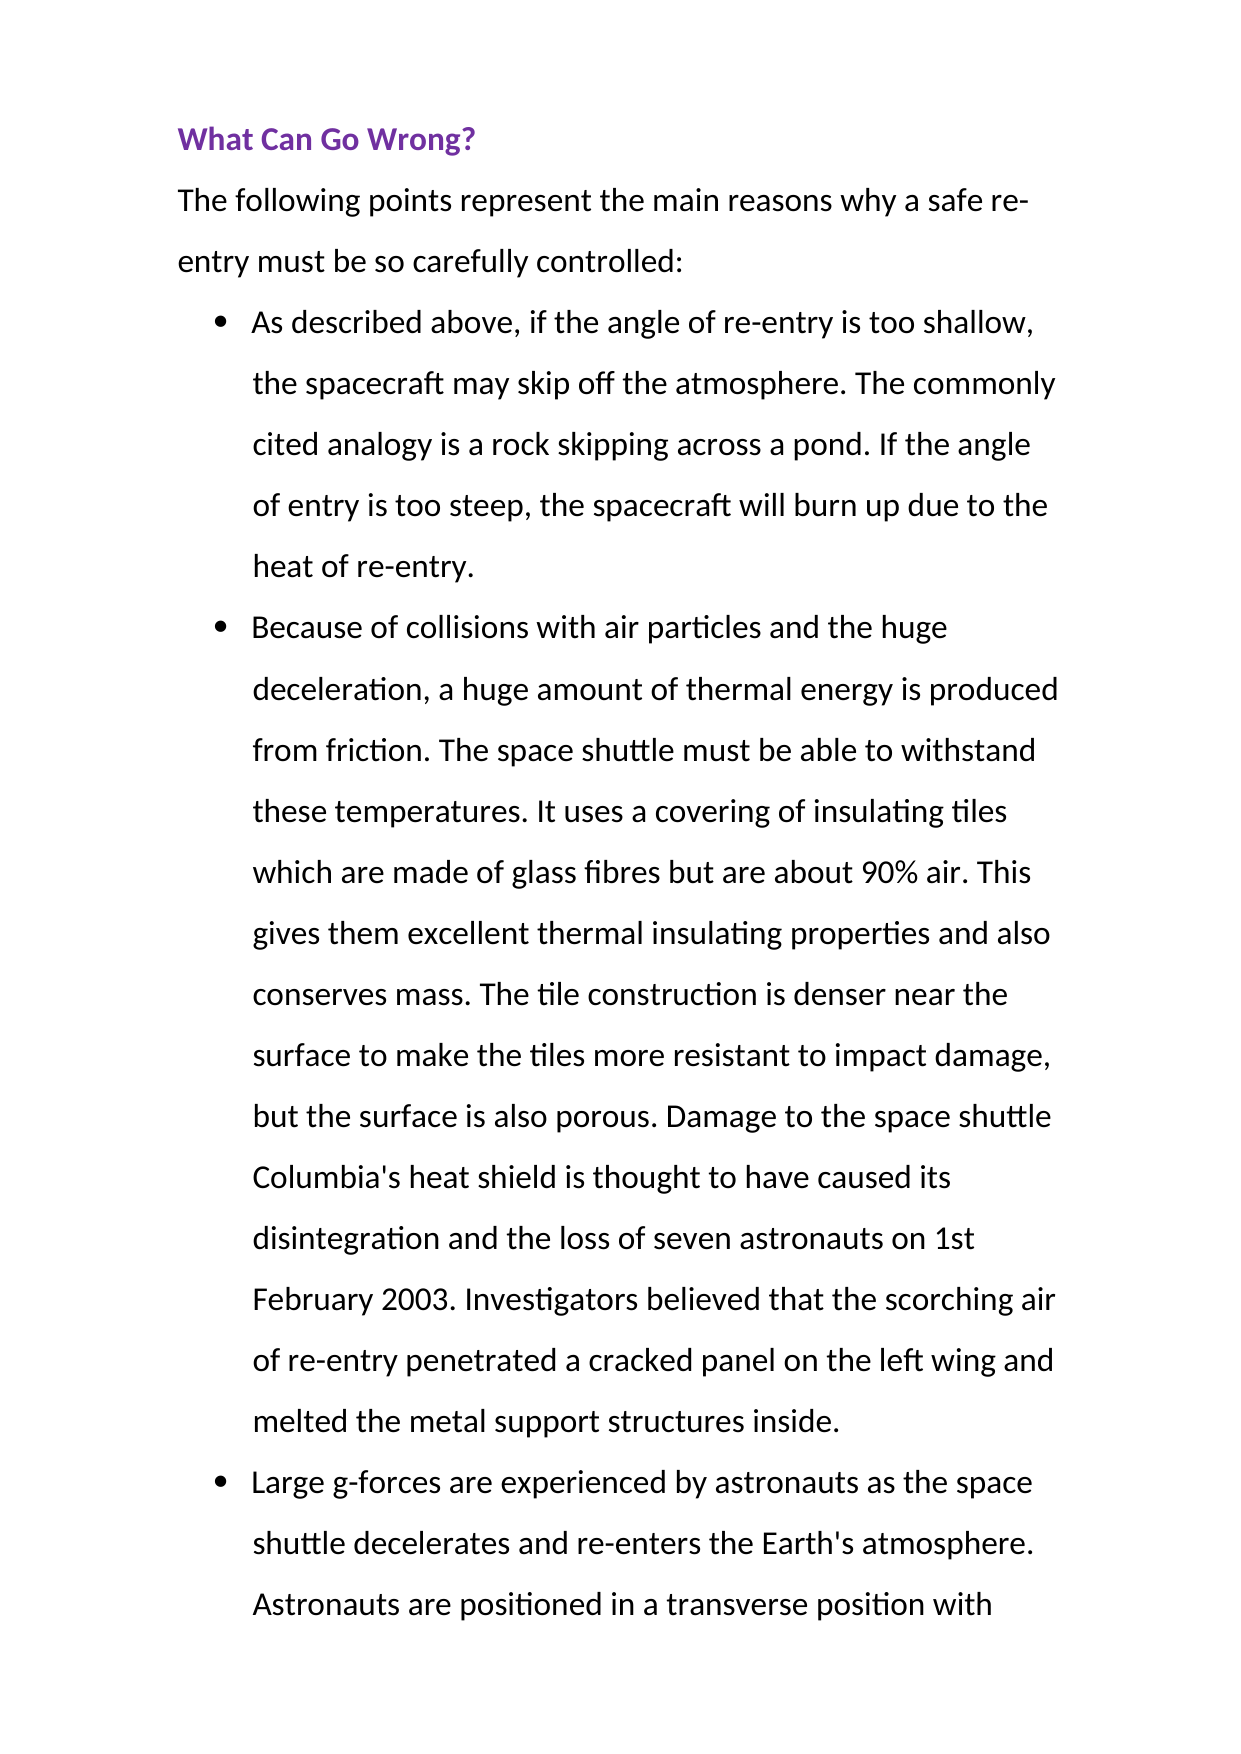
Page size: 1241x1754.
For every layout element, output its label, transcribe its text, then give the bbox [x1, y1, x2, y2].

list Because of collisions with air particles and the huge deceleration, a huge amount of thermal energy is produced from friction. The space shuttle must be able to withstand these temperatures. It uses a covering of insulating tiles which are made of glass fibres but are about 90% air. This gives them excellent thermal insulating properties and also conserves mass. The tile construction is denser near the surface to make the tiles more resistant to impact damage, but the surface is also porous. Damage to the space shuttle Columbia's heat shield is thought to have caused its disintegration and the loss of seven astronauts on 1st February 2003. Investigators believed that the scorching air of re-entry penetrated a cracked panel on the left wing and melted the metal support structures inside. [215, 606, 1063, 1441]
list As described above, if the angle of re-entry is too shallow, the spacecraft may skip off the atmosphere. The commonly cited analogy is a rock skipping across a pond. If the angle of entry is too steep, the spacecraft will burn up due to the heat of re-entry. [215, 301, 1063, 586]
text What Can Go Wrong? [177, 118, 1063, 159]
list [215, 1461, 1063, 1624]
text The following points represent the main reasons why a safe re-entry must be so carefully controlled: [177, 179, 1063, 281]
